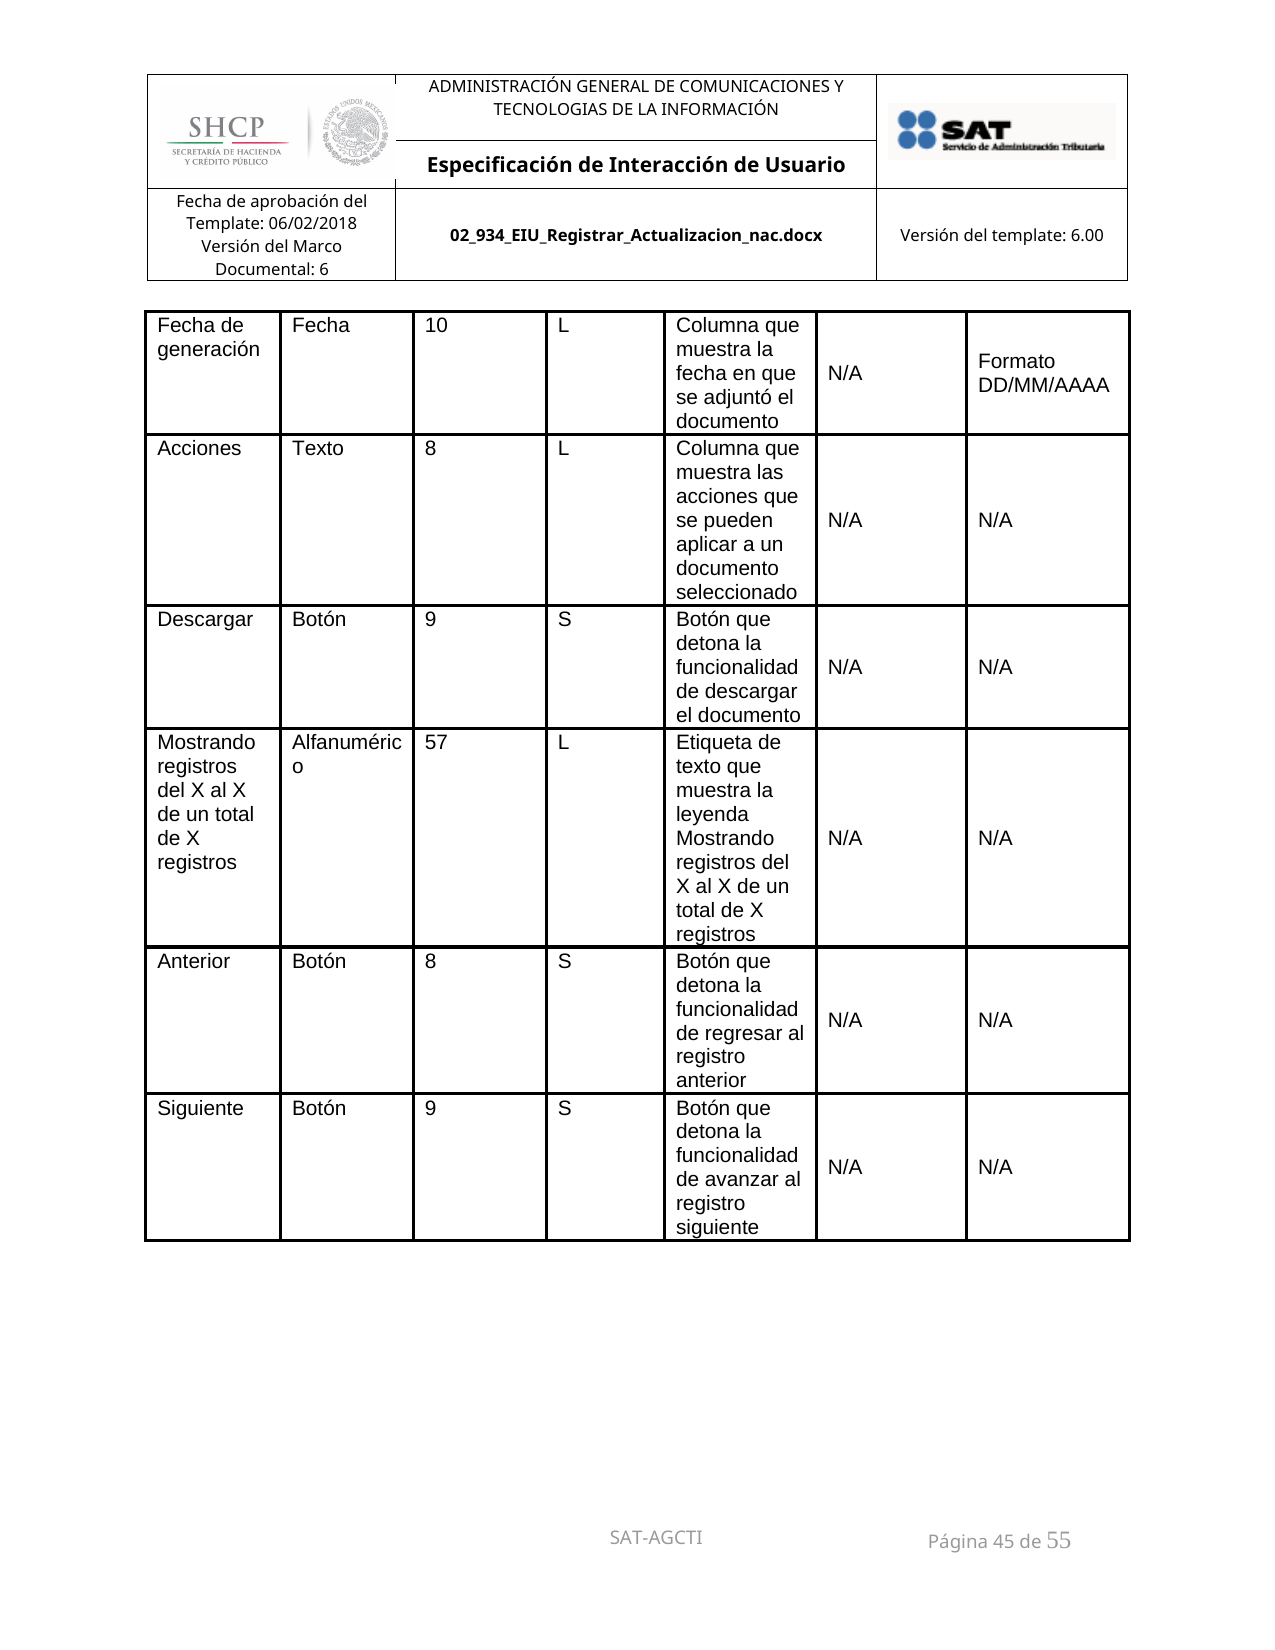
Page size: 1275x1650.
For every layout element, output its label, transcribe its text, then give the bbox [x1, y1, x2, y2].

table_cell N/A [968, 730, 1128, 945]
table_cell Alfanumérico [282, 730, 412, 945]
table_cell N/A [818, 313, 965, 433]
picture [158, 84, 396, 179]
table_cell L [548, 313, 663, 433]
table_cell Botón [282, 949, 412, 1092]
table_cell Fecha [282, 313, 412, 433]
table_cell Formato DD/MM/AAAA [968, 313, 1128, 433]
table_cell Columna que muestra la fecha en que se adjuntó el documento [666, 313, 815, 433]
table_cell N/A [818, 436, 965, 604]
table_cell Etiqueta de texto que muestra la leyenda Mostrando registros del X al X de un total de X registros [666, 730, 815, 945]
table_cell Botón que detona la funcionalidad de descargar el documento [666, 607, 815, 727]
table_cell 10 [415, 313, 545, 433]
table_cell N/A [818, 1095, 965, 1239]
table_cell Descargar [147, 607, 279, 727]
table_cell Botón que detona la funcionalidad de avanzar al registro siguiente [666, 1095, 815, 1239]
table_cell Columna que muestra las acciones que se pueden aplicar a un documento seleccionado [666, 436, 815, 604]
table_cell S [548, 1095, 663, 1239]
table_cell 9 [415, 607, 545, 727]
table_cell N/A [818, 949, 965, 1092]
table_cell N/A [968, 607, 1128, 727]
table_cell S [548, 607, 663, 727]
picture [887, 103, 1117, 160]
table_cell N/A [818, 730, 965, 945]
table_cell N/A [818, 607, 965, 727]
table_cell Botón [282, 1095, 412, 1239]
table_cell 8 [415, 949, 545, 1092]
table_cell N/A [968, 1095, 1128, 1239]
table_cell N/A [968, 949, 1128, 1092]
table_cell 9 [415, 1095, 545, 1239]
table_cell Botón que detona la funcionalidad de regresar al registro anterior [666, 949, 815, 1092]
table_cell Acciones [147, 436, 279, 604]
table_cell 8 [415, 436, 545, 604]
table_cell L [548, 436, 663, 604]
table_cell Texto [282, 436, 412, 604]
table_cell Botón [282, 607, 412, 727]
table_cell L [548, 730, 663, 945]
table_cell N/A [968, 436, 1128, 604]
table_cell S [548, 949, 663, 1092]
table_cell Anterior [147, 949, 279, 1092]
table_cell Siguiente [147, 1095, 279, 1239]
table_cell 57 [415, 730, 545, 945]
table_cell Mostrando registros del X al X de un total de X registros [147, 730, 279, 945]
table_cell Fecha de generación [147, 313, 279, 433]
